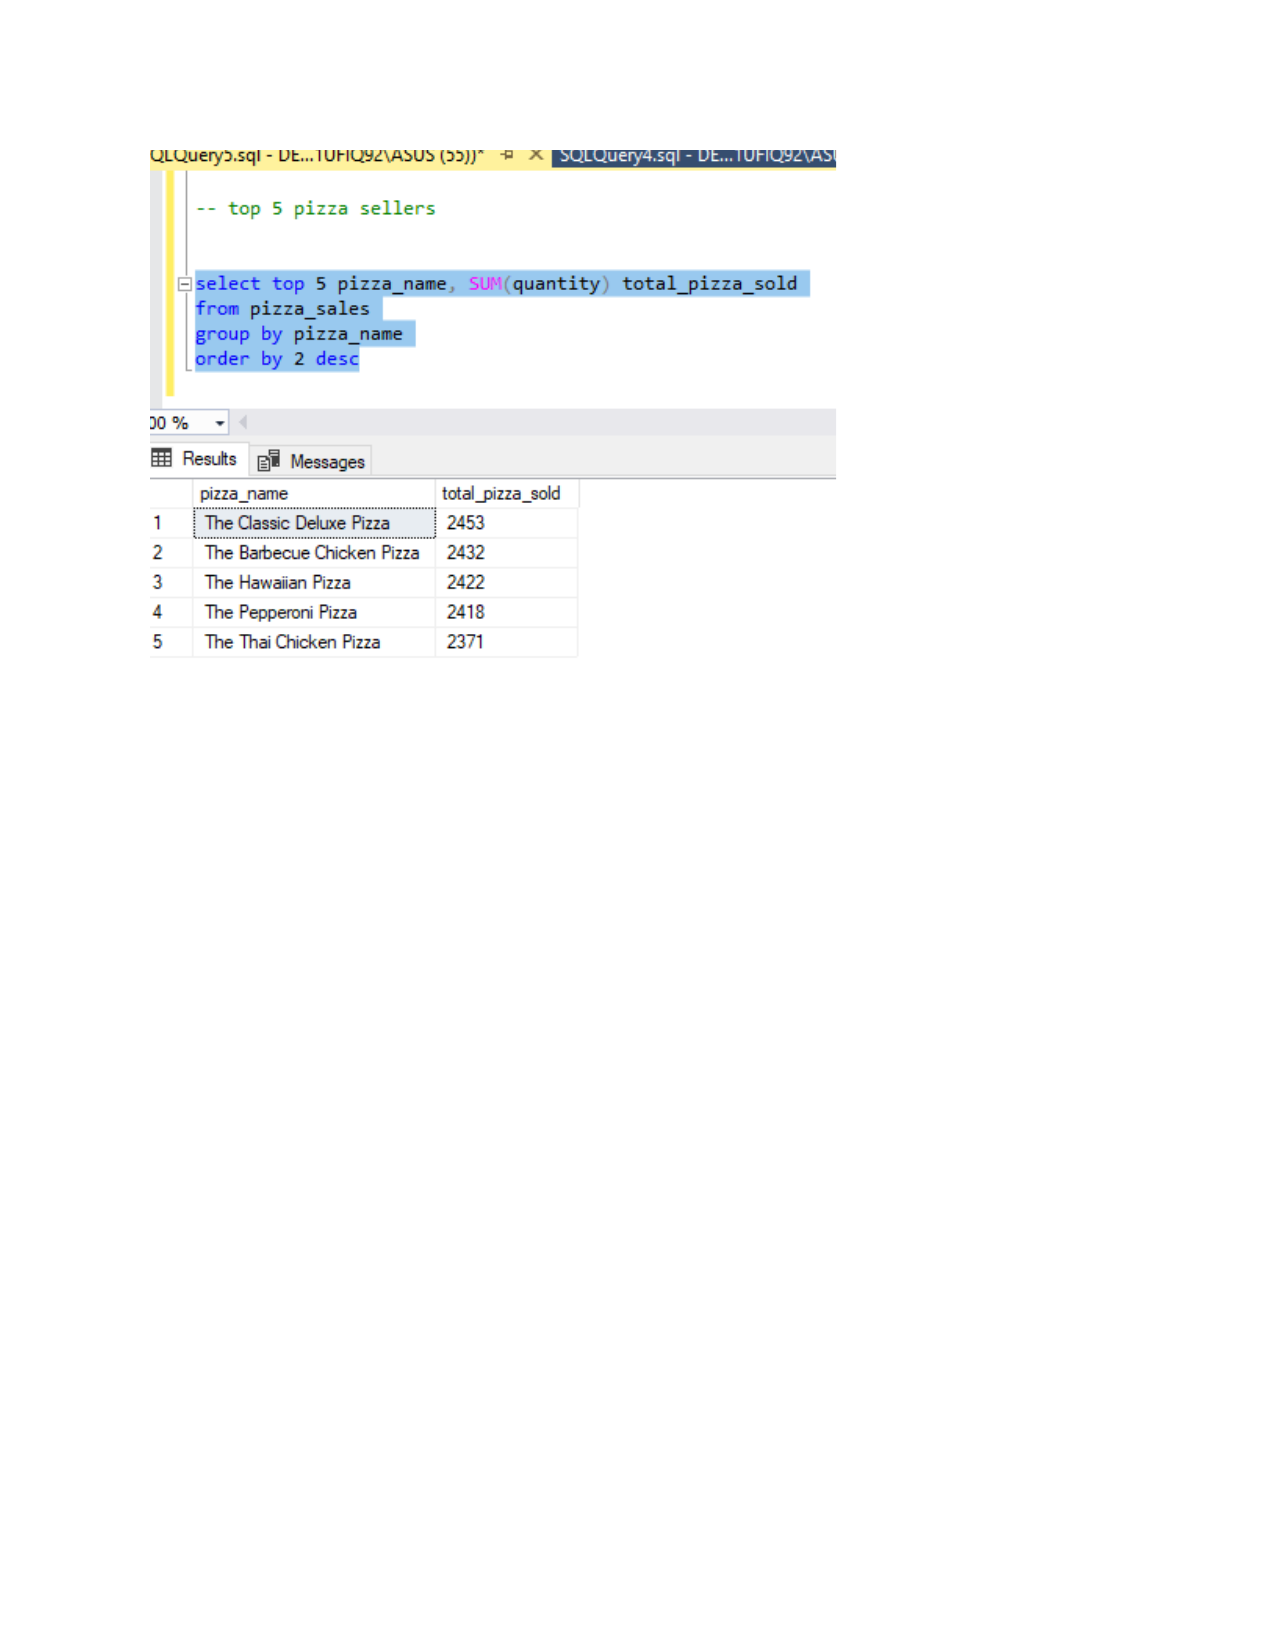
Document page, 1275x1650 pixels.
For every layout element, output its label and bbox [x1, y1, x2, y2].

picture [150, 150, 837, 763]
